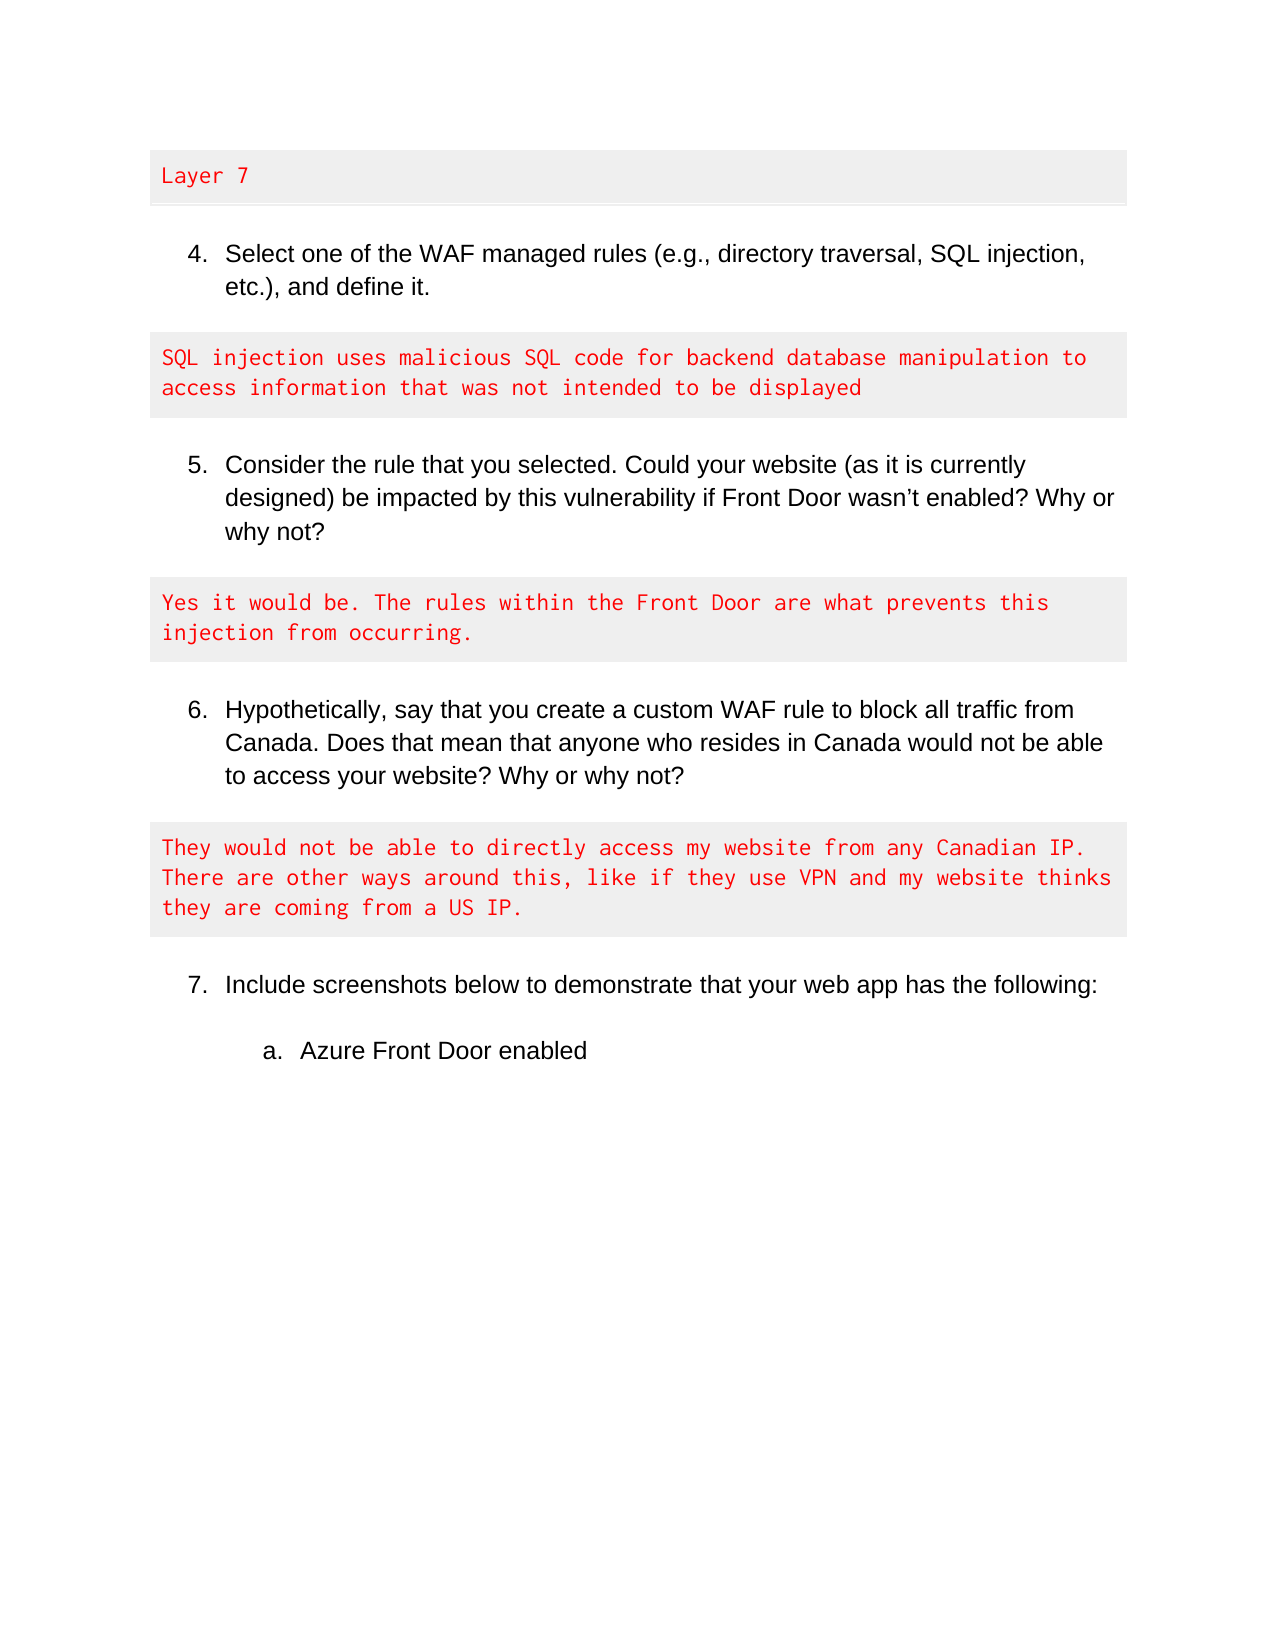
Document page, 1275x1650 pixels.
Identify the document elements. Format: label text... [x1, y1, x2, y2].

list Azure Front Door enabled [262, 1036, 1125, 1065]
table_header Yes it would be. The rules within the Front Door are what prevents this injection from occurring. [152, 579, 1125, 660]
list Include screenshots below to demonstrate that your web app has the following: [187, 970, 1125, 999]
table_header Layer 7 [152, 152, 1125, 203]
table_header SQL injection uses malicious SQL code for backend database manipulation to access information that was not intended to be displayed [152, 334, 1125, 415]
list Select one of the WAF managed rules (e.g., directory traversal, SQL injection, etc.), and define it. [187, 238, 1125, 300]
list Hypothetically, say that you create a custom WAF rule to block all traffic from Canada. Does that mean that anyone who resides in Canada would not be able to access your website? Why or why not? [187, 695, 1125, 790]
list Consider the rule that you selected. Could your website (as it is currently designed) be impacted by this vulnerability if Front Door wasn’t enabled? Why or why not? [187, 450, 1125, 545]
table_header They would not be able to directly access my website from any Canadian IP. There are other ways around this, like if they use VPN and my website thinks they are coming from a US IP. [152, 824, 1125, 935]
